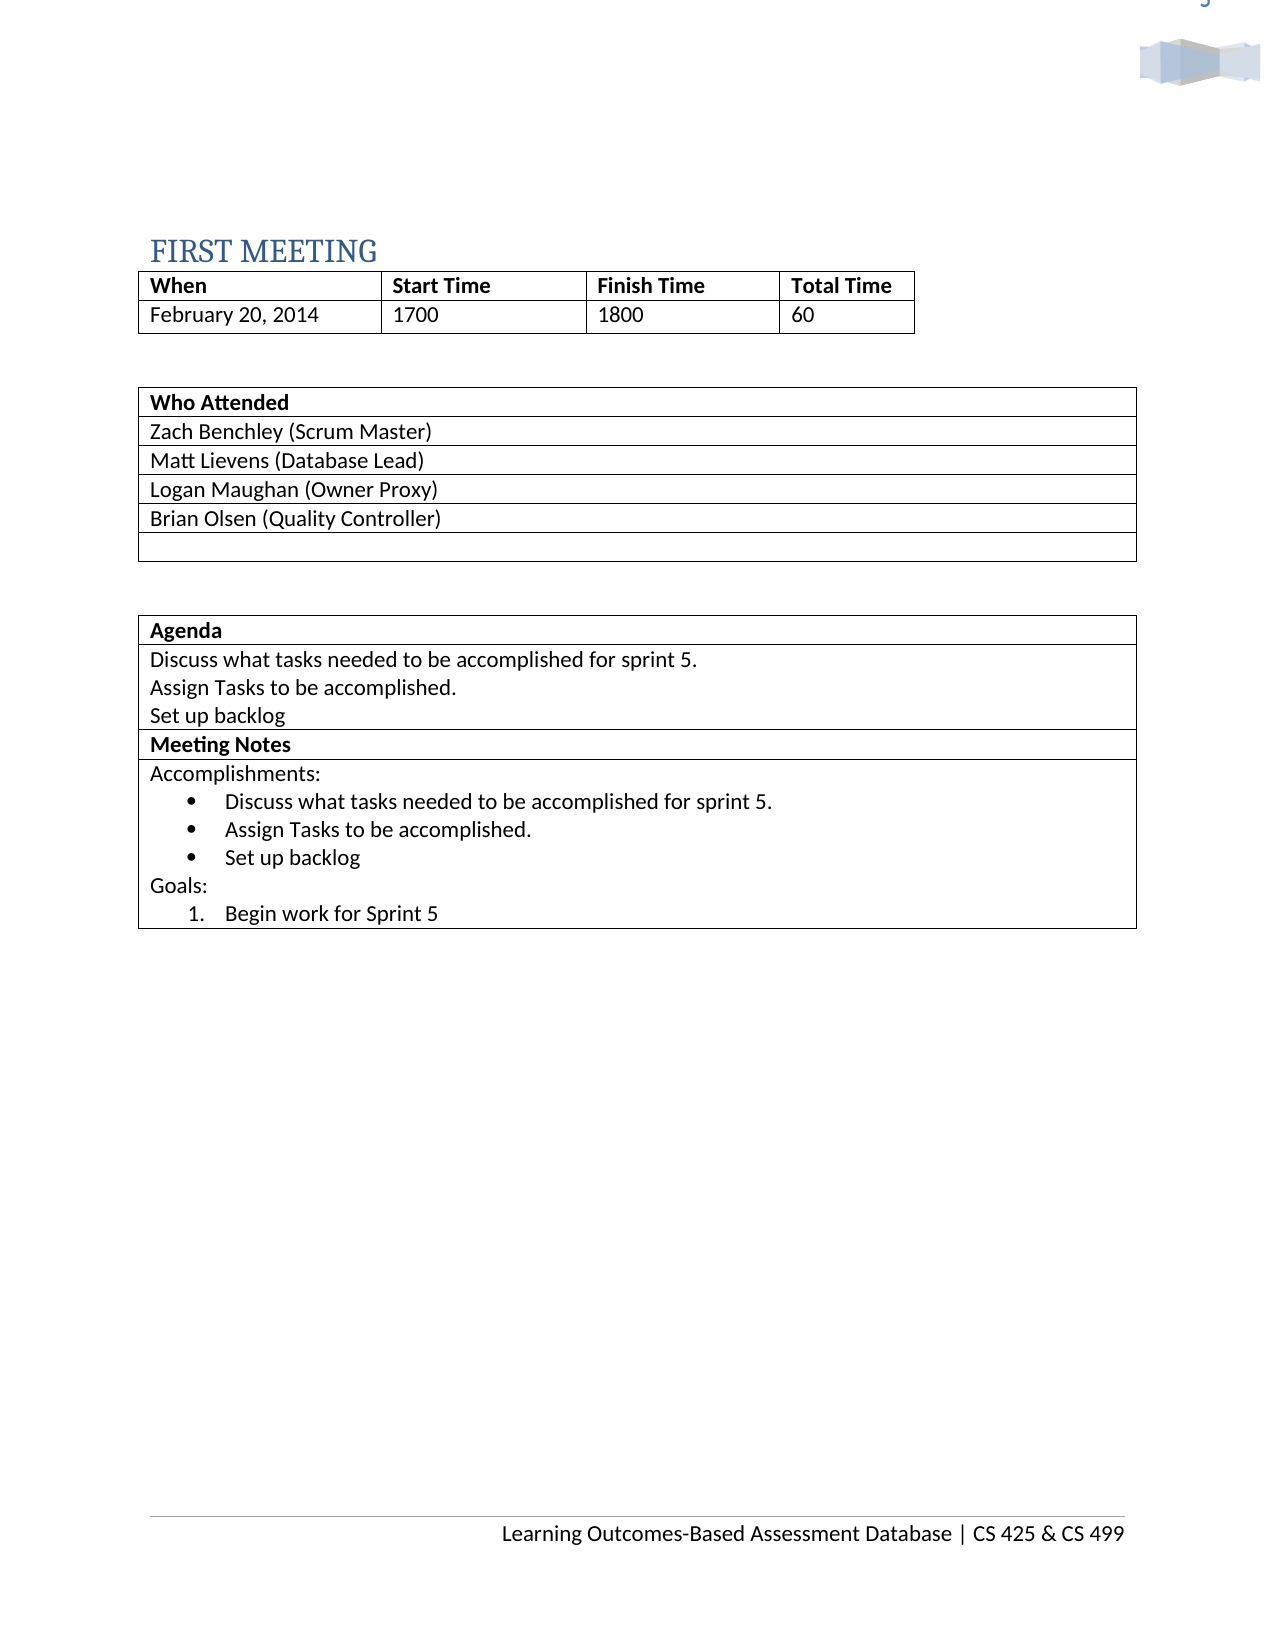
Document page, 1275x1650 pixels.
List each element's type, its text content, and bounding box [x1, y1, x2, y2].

table_header Finish Time [587, 272, 779, 299]
table_cell 1700 [382, 301, 586, 333]
subtitle FIRST MEETING [150, 232, 1125, 271]
table_cell Logan Maughan (Owner Proxy) [139, 475, 1136, 503]
table_cell Discuss what tasks needed to be accomplished for sprint 5. Assign Tasks to be accomplished. Set up backlog [139, 645, 1136, 729]
table_cell Accomplishments: Discuss what tasks needed to be accomplished for sprint 5. Assign Tasks to be accomplished. Set up backlog Goals: Begin work for Sprint 5 [139, 760, 1136, 928]
table_cell 1800 [587, 301, 779, 333]
table_header When [139, 272, 381, 299]
table_header Who Attended [139, 388, 1136, 416]
table_cell Matt Lievens (Database Lead) [139, 446, 1136, 474]
table_cell 60 [780, 301, 914, 333]
table_cell Brian Olsen (Quality Controller) [139, 504, 1136, 532]
table_cell Zach Benchley (Scrum Master) [139, 417, 1136, 445]
table_cell February 20, 2014 [139, 301, 381, 333]
table_header Agenda [139, 616, 1136, 644]
table_cell Meeting Notes [139, 730, 1136, 758]
table_header Total Time [780, 272, 914, 299]
table_header Start Time [382, 272, 586, 299]
table_cell [139, 533, 1136, 561]
